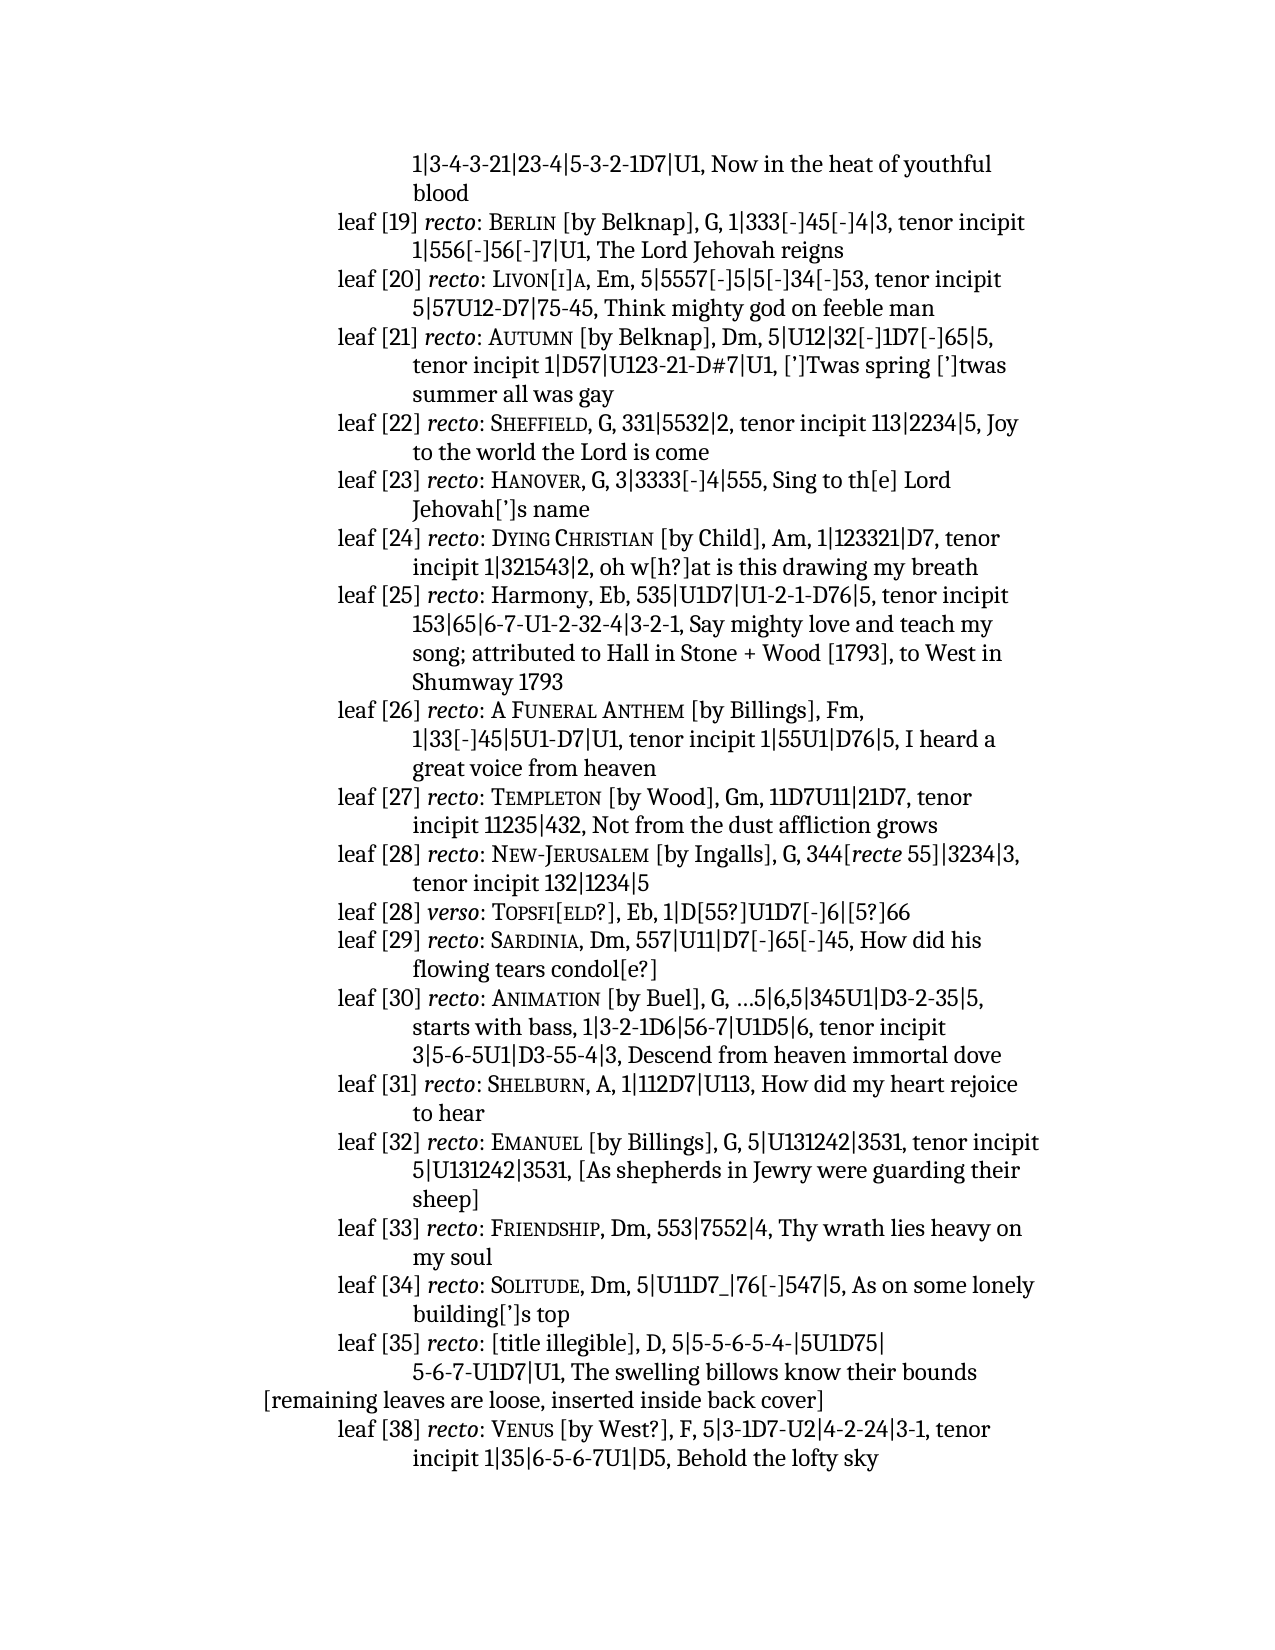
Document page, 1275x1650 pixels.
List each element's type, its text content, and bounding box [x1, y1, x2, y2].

text leaf [32] recto: Emanuel [by Billings], G, 5|U131242|3531, tenor incipit [187, 1127, 1087, 1156]
text my soul [187, 1242, 1087, 1271]
text 1|33[-]45|5U1-D7|U1, tenor incipit 1|55U1|D76|5, I heard a [187, 725, 1087, 754]
text [remaining leaves are loose, inserted inside back cover] [187, 1386, 1087, 1415]
text incipit 1|35|6-5-6-7U1|D5, Behold the lofty sky [187, 1444, 1087, 1472]
text Jehovah[’]s name [187, 495, 1087, 524]
text 3|5-6-5U1|D3-55-4|3, Descend from heaven immortal dove [187, 1041, 1087, 1070]
text leaf [27] recto: Templeton [by Wood], Gm, 11D7U11|21D7, tenor [187, 782, 1087, 811]
text 1|556[-]56[-]7|U1, The Lord Jehovah reigns [187, 236, 1087, 265]
text leaf [26] recto: A Funeral Anthem [by Billings], Fm, [187, 696, 1087, 725]
text to hear [187, 1099, 1087, 1127]
text leaf [28] verso: Topsfi[eld?], Eb, 1|D[55?]U1D7[-]6|[5?]66 [187, 897, 1087, 926]
text leaf [22] recto: Sheffield, G, 331|5532|2, tenor incipit 113|2234|5, Joy [187, 409, 1087, 437]
text leaf [30] recto: Animation [by Buel], G, …5|6,5|345U1|D3-2-35|5, [187, 984, 1087, 1012]
text Shumway 1793 [187, 667, 1087, 696]
text leaf [31] recto: Shelburn, A, 1|112D7|U113, How did my heart rejoice [187, 1070, 1087, 1099]
text leaf [35] recto: [title illegible], D, 5|5-5-6-5-4-|5U1D75| [187, 1329, 1087, 1357]
text leaf [21] recto: Autumn [by Belknap], Dm, 5|U12|32[-]1D7[-]65|5, [187, 322, 1087, 351]
text summer all was gay [187, 380, 1087, 409]
text tenor incipit 1|D57|U123-21-D#7|U1, [’]Twas spring [’]twas [187, 351, 1087, 380]
text 5|U131242|3531, [As shepherds in Jewry were guarding their [187, 1156, 1087, 1185]
text starts with bass, 1|3-2-1D6|56-7|U1D5|6, tenor incipit [187, 1012, 1087, 1041]
text song; attributed to Hall in Stone + Wood [1793], to West in [187, 639, 1087, 667]
text incipit 1|321543|2, oh w[h?]at is this drawing my breath [187, 552, 1087, 581]
text leaf [33] recto: Friendship, Dm, 553|7552|4, Thy wrath lies heavy on [187, 1214, 1087, 1242]
text leaf [38] recto: Venus [by West?], F, 5|3-1D7-U2|4-2-24|3-1, tenor [187, 1415, 1087, 1444]
text tenor incipit 132|1234|5 [187, 869, 1087, 897]
text 153|65|6-7-U1-2-32-4|3-2-1, Say mighty love and teach my [187, 610, 1087, 639]
text sheep] [187, 1185, 1087, 1214]
text flowing tears condol[e?] [187, 955, 1087, 984]
text leaf [24] recto: Dying Christian [by Child], Am, 1|123321|D7, tenor [187, 524, 1087, 552]
text 1|3-4-3-21|23-4|5-3-2-1D7|U1, Now in the heat of youthful [187, 150, 1087, 179]
text building[’]s top [187, 1300, 1087, 1329]
text incipit 11235|432, Not from the dust affliction grows [187, 811, 1087, 840]
text leaf [25] recto: Harmony, Eb, 535|U1D7|U1-2-1-D76|5, tenor incipit [187, 581, 1087, 610]
text 5-6-7-U1D7|U1, The swelling billows know their bounds [187, 1357, 1087, 1386]
text leaf [28] recto: New-Jerusalem [by Ingalls], G, 344[recte 55]|3234|3, [187, 840, 1087, 869]
text leaf [34] recto: Solitude, Dm, 5|U11D7_|76[-]547|5, As on some lonely [187, 1271, 1087, 1300]
text leaf [19] recto: Berlin [by Belknap], G, 1|333[-]45[-]4|3, tenor incipit [187, 207, 1087, 236]
text leaf [29] recto: Sardinia, Dm, 557|U11|D7[-]65[-]45, How did his [187, 926, 1087, 955]
text leaf [23] recto: Hanover, G, 3|3333[-]4|555, Sing to th[e] Lord [187, 466, 1087, 495]
text to the world the Lord is come [187, 437, 1087, 466]
text leaf [20] recto: Livon[i]a, Em, 5|5557[-]5|5[-]34[-]53, tenor incipit [187, 265, 1087, 294]
text great voice from heaven [187, 754, 1087, 782]
text blood [187, 179, 1087, 207]
text 5|57U12-D7|75-45, Think mighty god on feeble man [187, 294, 1087, 322]
